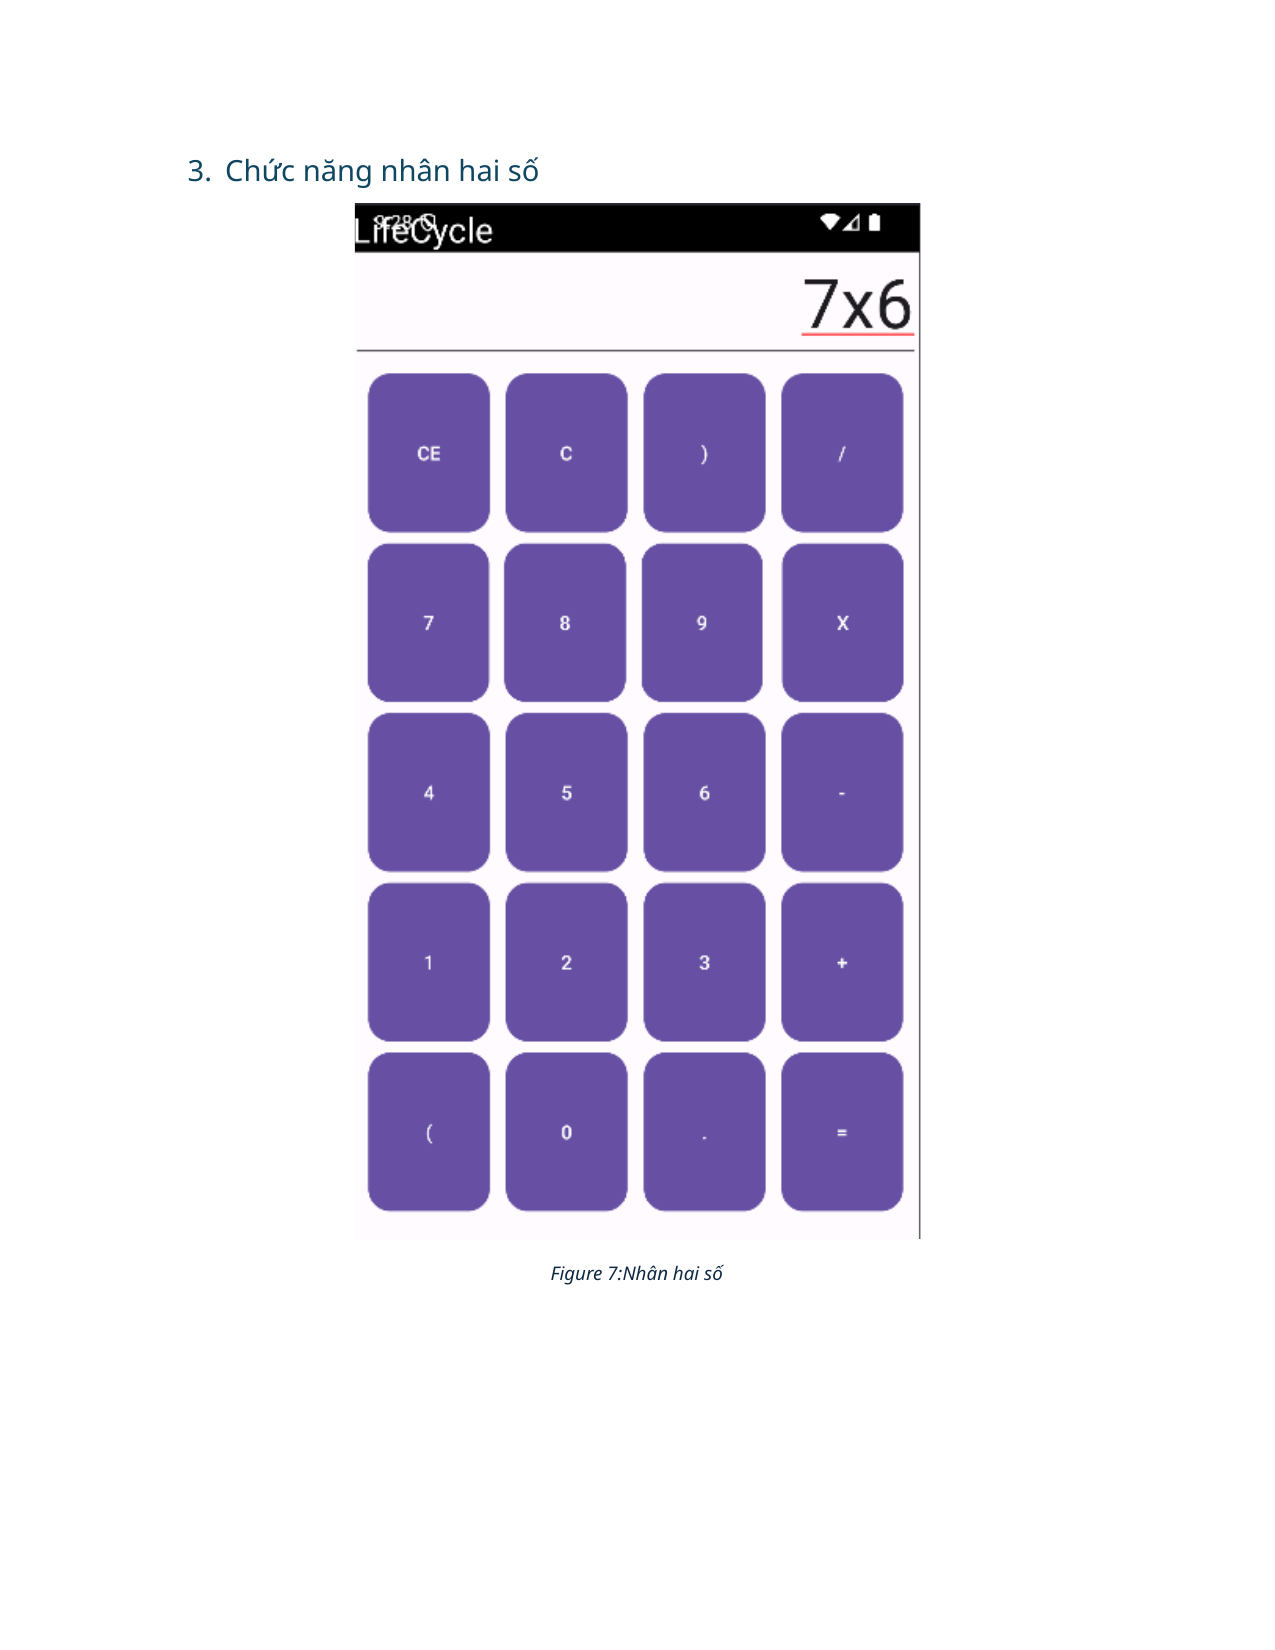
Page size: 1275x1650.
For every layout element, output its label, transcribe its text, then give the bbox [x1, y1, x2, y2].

subtitle Chức năng nhân hai số [187, 150, 1125, 190]
picture [354, 203, 921, 1239]
